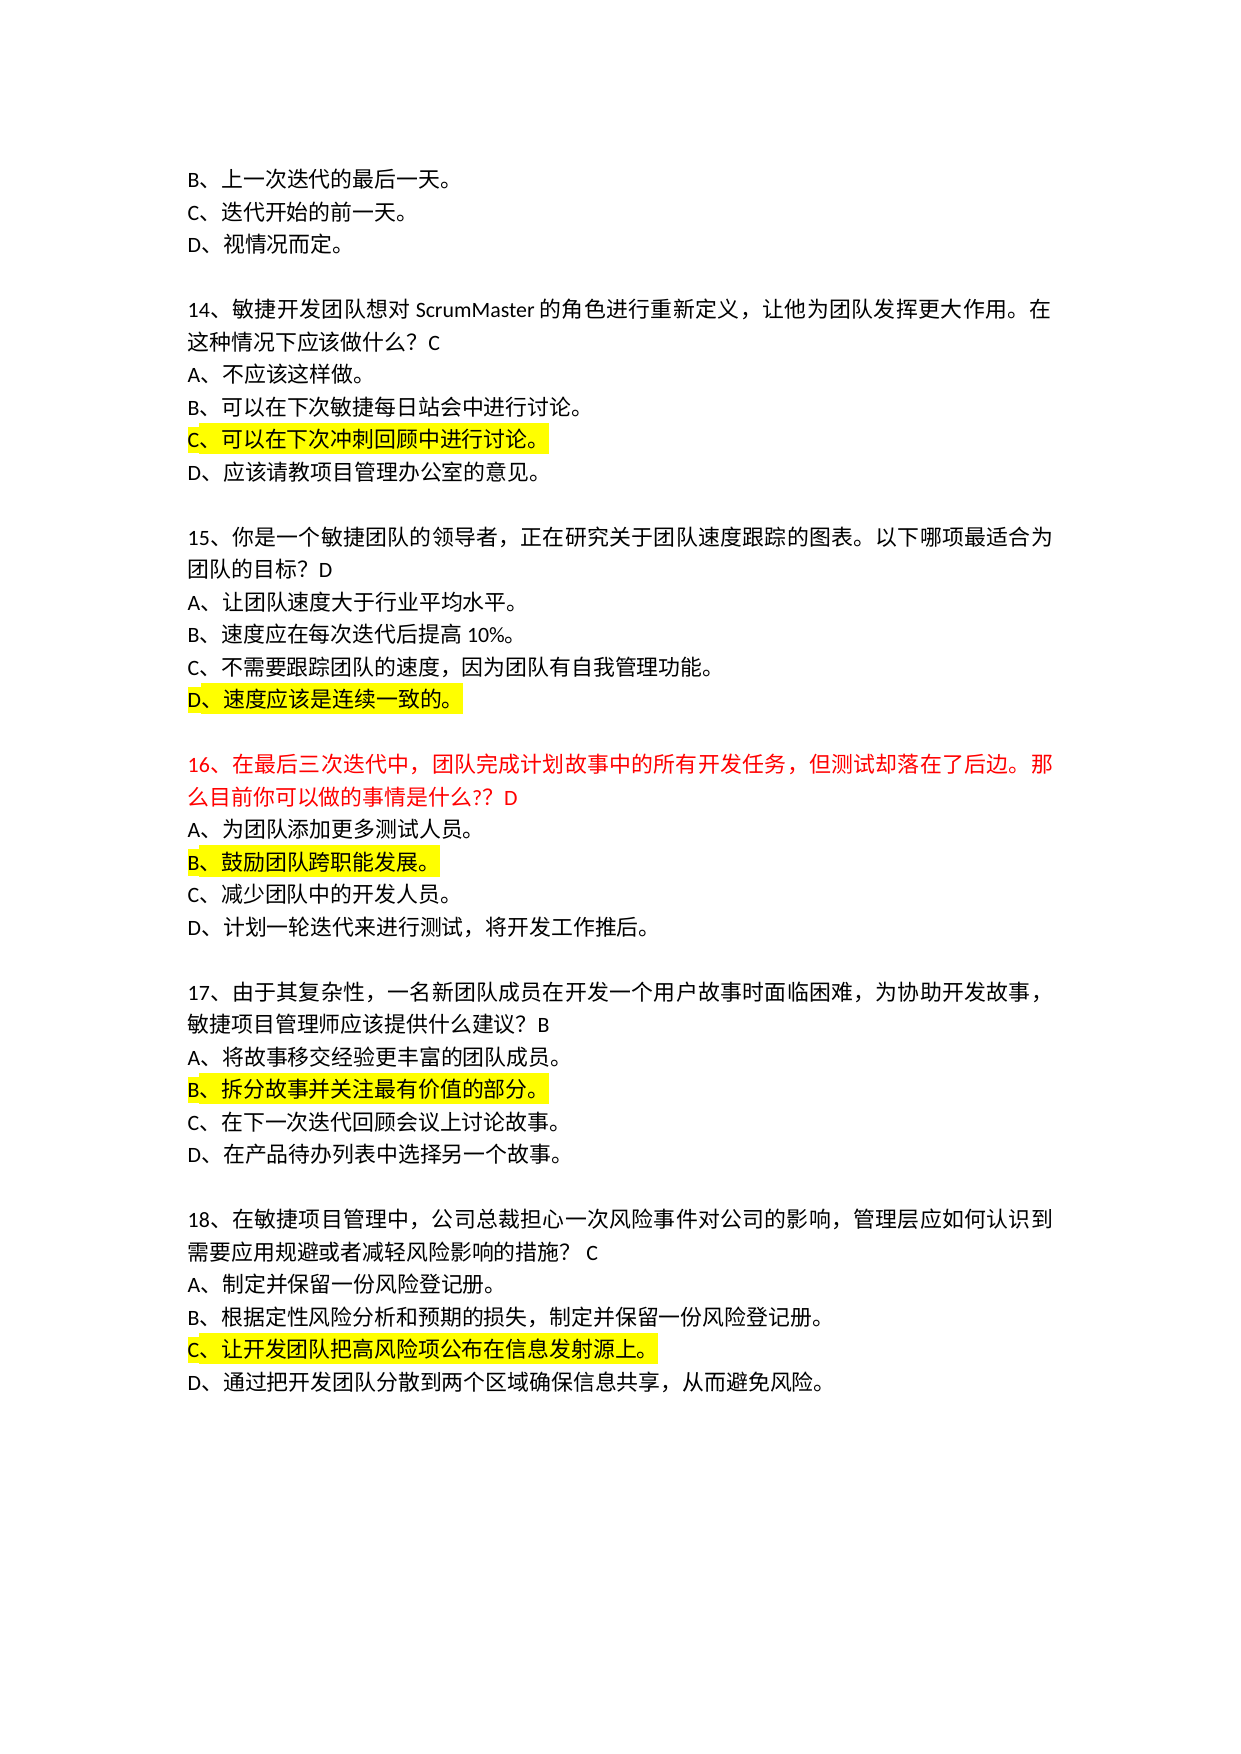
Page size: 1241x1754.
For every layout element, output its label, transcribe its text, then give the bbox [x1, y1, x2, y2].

text A、制定并保留一份风险登记册。 [187, 1267, 1053, 1299]
text C、减少团队中的开发人员。 [187, 877, 1053, 909]
text C、迭代开始的前一天。 [187, 194, 1053, 227]
text C、让开发团队把高风险项公布在信息发射源上。 [187, 1332, 1053, 1364]
text C、在下一次迭代回顾会议上讨论故事。 [187, 1104, 1053, 1137]
text A、不应该这样做。 [187, 357, 1053, 389]
text B、鼓励团队跨职能发展。 [187, 844, 1053, 877]
text B、速度应在每次迭代后提高 10%。 [187, 617, 1053, 649]
text A、让团队速度大于行业平均水平。 [187, 584, 1053, 617]
text B、可以在下次敏捷每日站会中进行讨论。 [187, 389, 1053, 422]
text D、视情况而定。 14、敏捷开发团队想对ScrumMaster的角色进行重新定义，让他为团队发挥更大作用。在这种情况下应该做什么？C [187, 227, 1053, 357]
text C、可以在下次冲刺回顾中进行讨论。 [187, 422, 1053, 454]
text D、速度应该是连续一致的。 16、在最后三次迭代中，团队完成计划故事中的所有开发任务，但测试却落在了后边。那么目前你可以做的事情是什么?？D [187, 682, 1053, 812]
text B、拆分故事并关注最有价值的部分。 [187, 1072, 1053, 1104]
text B、根据定性风险分析和预期的损失，制定并保留一份风险登记册。 [187, 1299, 1053, 1332]
text B、上一次迭代的最后一天。 [187, 162, 1053, 194]
text D、应该请教项目管理办公室的意见。 15、你是一个敏捷团队的领导者，正在研究关于团队速度跟踪的图表。以下哪项最适合为团队的目标？D [187, 454, 1053, 584]
text C、不需要跟踪团队的速度，因为团队有自我管理功能。 [187, 649, 1053, 682]
text D、通过把开发团队分散到两个区域确保信息共享，从而避免风险。 [187, 1364, 1053, 1397]
text A、将故事移交经验更丰富的团队成员。 [187, 1039, 1053, 1072]
text A、为团队添加更多测试人员。 [187, 812, 1053, 844]
text D、在产品待办列表中选择另一个故事。 18、在敏捷项目管理中，公司总裁担心一次风险事件对公司的影响，管理层应如何认识到需要应用规避或者减轻风险影响的措施？ C [187, 1137, 1053, 1267]
text D、计划一轮迭代来进行测试，将开发工作推后。 17、由于其复杂性，一名新团队成员在开发一个用户故事时面临困难，为协助开发故事，敏捷项目管理师应该提供什么建议？B [187, 909, 1053, 1039]
